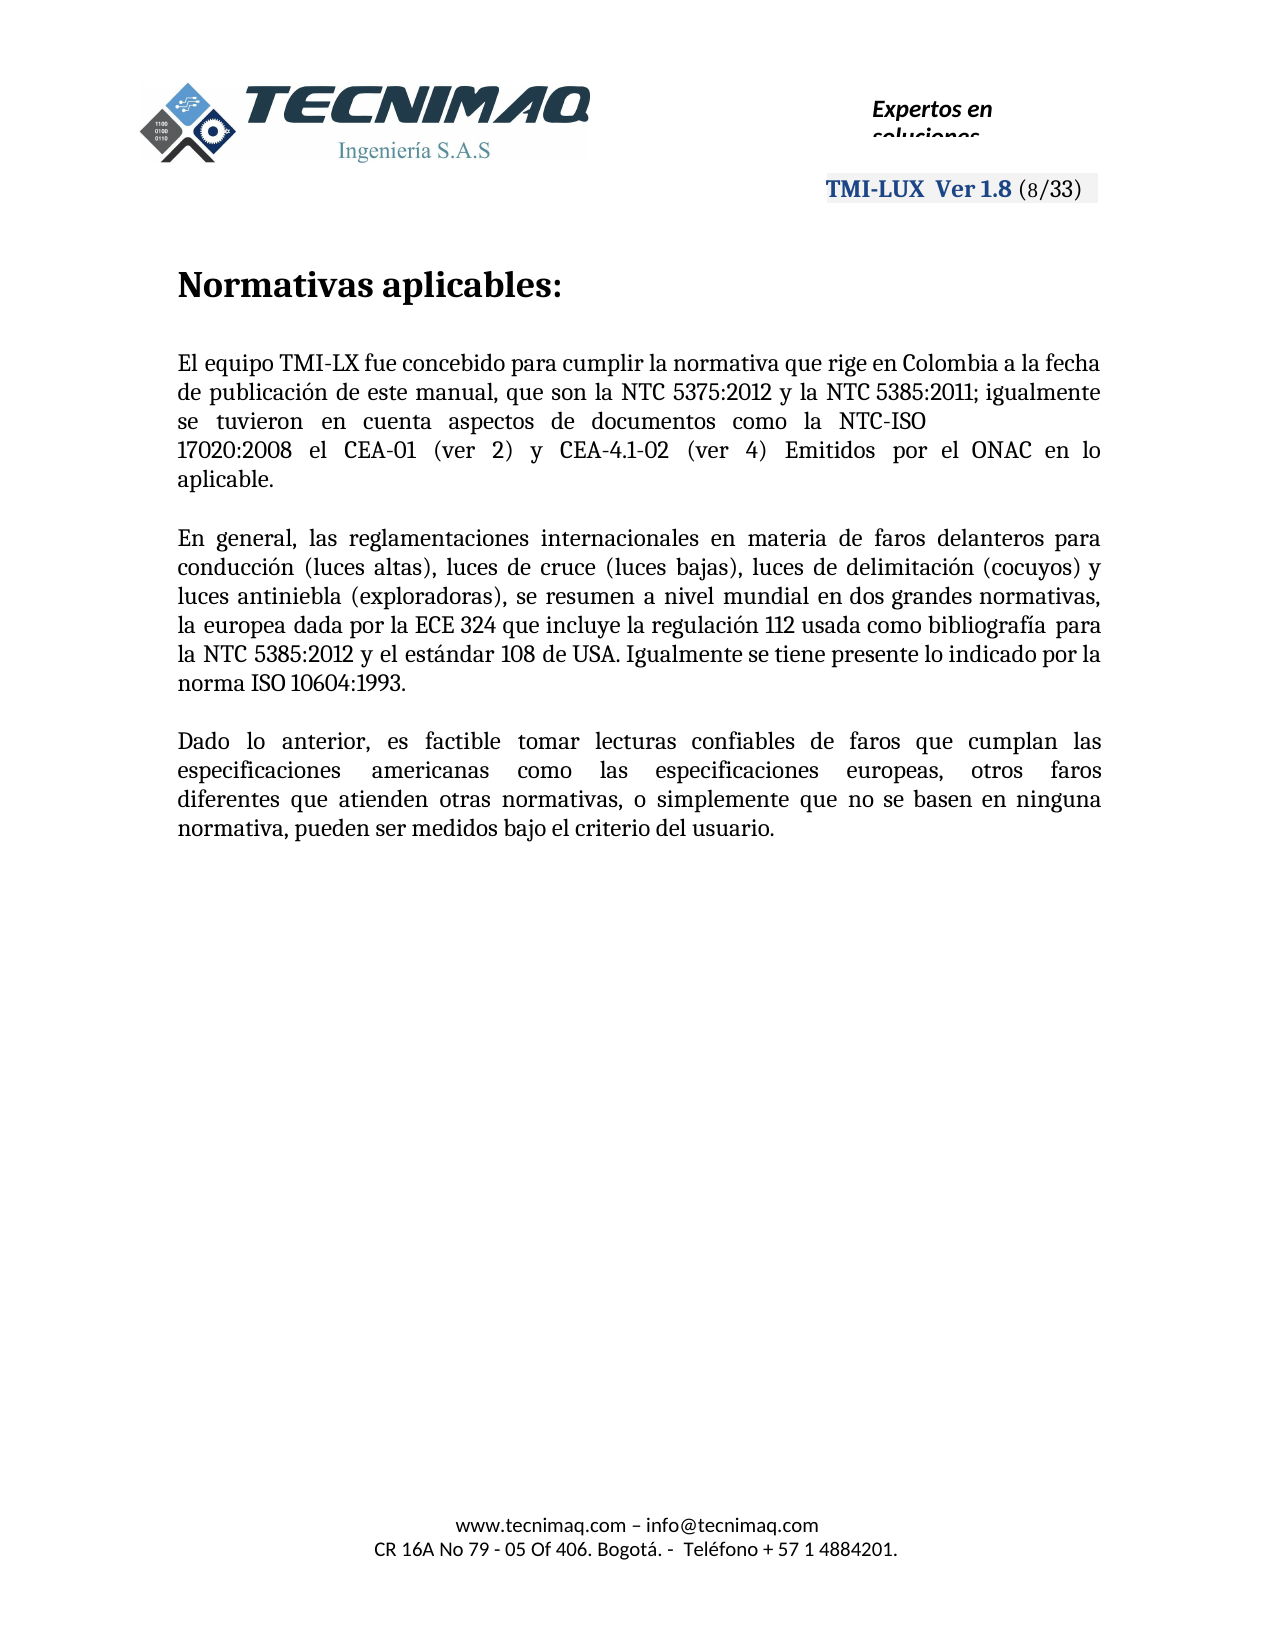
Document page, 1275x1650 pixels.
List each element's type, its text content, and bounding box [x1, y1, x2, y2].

text Dado lo anterior, es factible tomar lecturas confiables de faros que cumplan las especificaciones americanas como las especificaciones europeas, otros faros diferentes que atienden otras normativas, o simplemente que no se basen en ninguna normativa, pueden ser medidos bajo el criterio del usuario. [177, 727, 1102, 843]
text 17020:2008 el CEA-01 (ver 2) y CEA-4.1-02 (ver 4) Emitidos por el ONAC en lo aplicable. [177, 436, 1101, 494]
text El equipo TMI-LX fue concebido para cumplir la normativa que rige en Colombia a la fecha de publicación de este manual, que son la NTC 5375:2012 y la NTC 5385:2011; igualmente se tuvieron en cuenta aspectos de documentos como la NTC-ISO [177, 349, 1101, 436]
text En general, las reglamentaciones internacionales en materia de faros delanteros para conducción (luces altas), luces de cruce (luces bajas), luces de delimitación (cocuyos) y luces antiniebla (exploradoras), se resumen a nivel mundial en dos grandes normativas, la europea dada por la ECE 324 que incluye la regulación 112 usada como bibliografía para la NTC 5385:2012 y el estándar 108 de USA. Igualmente se tiene presente lo indicado por la norma ISO 10604:1993. [177, 524, 1102, 697]
text Normativas aplicables: [177, 263, 576, 306]
picture [139, 82, 590, 163]
